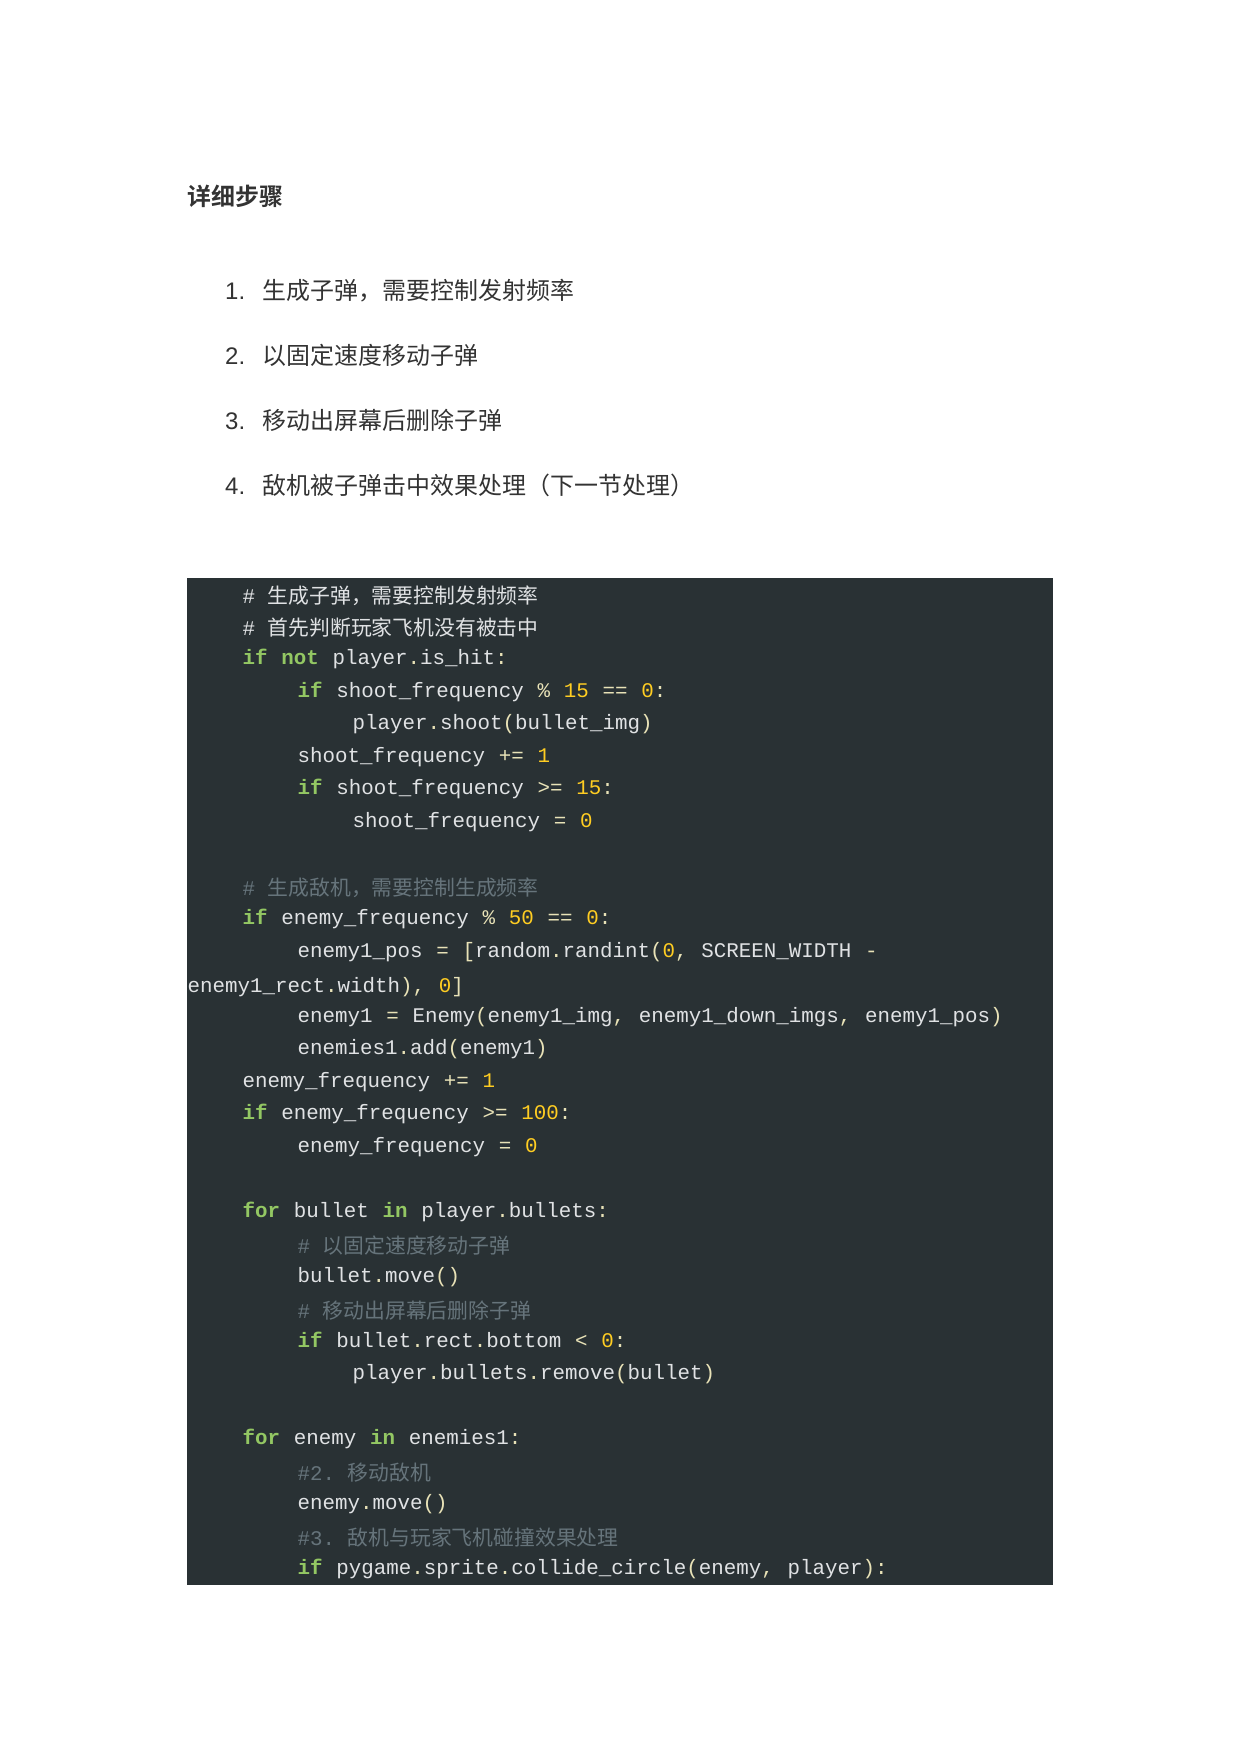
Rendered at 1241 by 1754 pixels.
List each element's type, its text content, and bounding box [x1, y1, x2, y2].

text if shoot_frequency % 15 == 0: [187, 675, 1053, 708]
list 生成子弹，需要控制发射频率 [225, 256, 1053, 321]
text if bullet.rect.bottom < 0: [187, 1325, 1053, 1358]
text shoot_frequency = 0 [187, 805, 1053, 838]
text enemy_frequency = 0 [187, 1130, 1053, 1163]
text if not player.is_hit: [187, 643, 1053, 675]
text bullet.move() [187, 1260, 1053, 1293]
text enemy_frequency += 1 [187, 1065, 1053, 1098]
text # 生成敌机，需要控制生成频率 [187, 870, 1053, 903]
text # 生成子弹，需要控制发射频率 [187, 578, 1053, 610]
text # 移动出屏幕后删除子弹 [187, 1293, 1053, 1325]
text player.bullets.remove(bullet) [187, 1358, 1053, 1390]
text enemy1_pos = [random.randint(0, SCREEN_WIDTH - enemy1_rect.width), 0] [187, 935, 1053, 1000]
text for bullet in player.bullets: [187, 1195, 1053, 1228]
text if enemy_frequency >= 100: [187, 1098, 1053, 1130]
text enemies1.add(enemy1) [187, 1033, 1053, 1065]
text #3. 敌机与玩家飞机碰撞效果处理 [187, 1520, 1053, 1553]
list 以固定速度移动子弹 [225, 321, 1053, 386]
text if pygame.sprite.collide_circle(enemy, player): [187, 1553, 1053, 1585]
text #2. 移动敌机 [187, 1455, 1053, 1488]
text if shoot_frequency >= 15: [187, 773, 1053, 805]
text # 以固定速度移动子弹 [187, 1228, 1053, 1260]
text shoot_frequency += 1 [187, 740, 1053, 773]
text for enemy in enemies1: [187, 1423, 1053, 1455]
text # 首先判断玩家飞机没有被击中 [187, 610, 1053, 643]
text if enemy_frequency % 50 == 0: [187, 903, 1053, 935]
list 移动出屏幕后删除子弹 [225, 386, 1053, 451]
text 详细步骤 [187, 162, 1053, 227]
list 敌机被子弹击中效果处理（下一节处理） [225, 451, 1053, 516]
text enemy.move() [187, 1488, 1053, 1520]
text player.shoot(bullet_img) [187, 708, 1053, 740]
text enemy1 = Enemy(enemy1_img, enemy1_down_imgs, enemy1_pos) [187, 1000, 1053, 1033]
